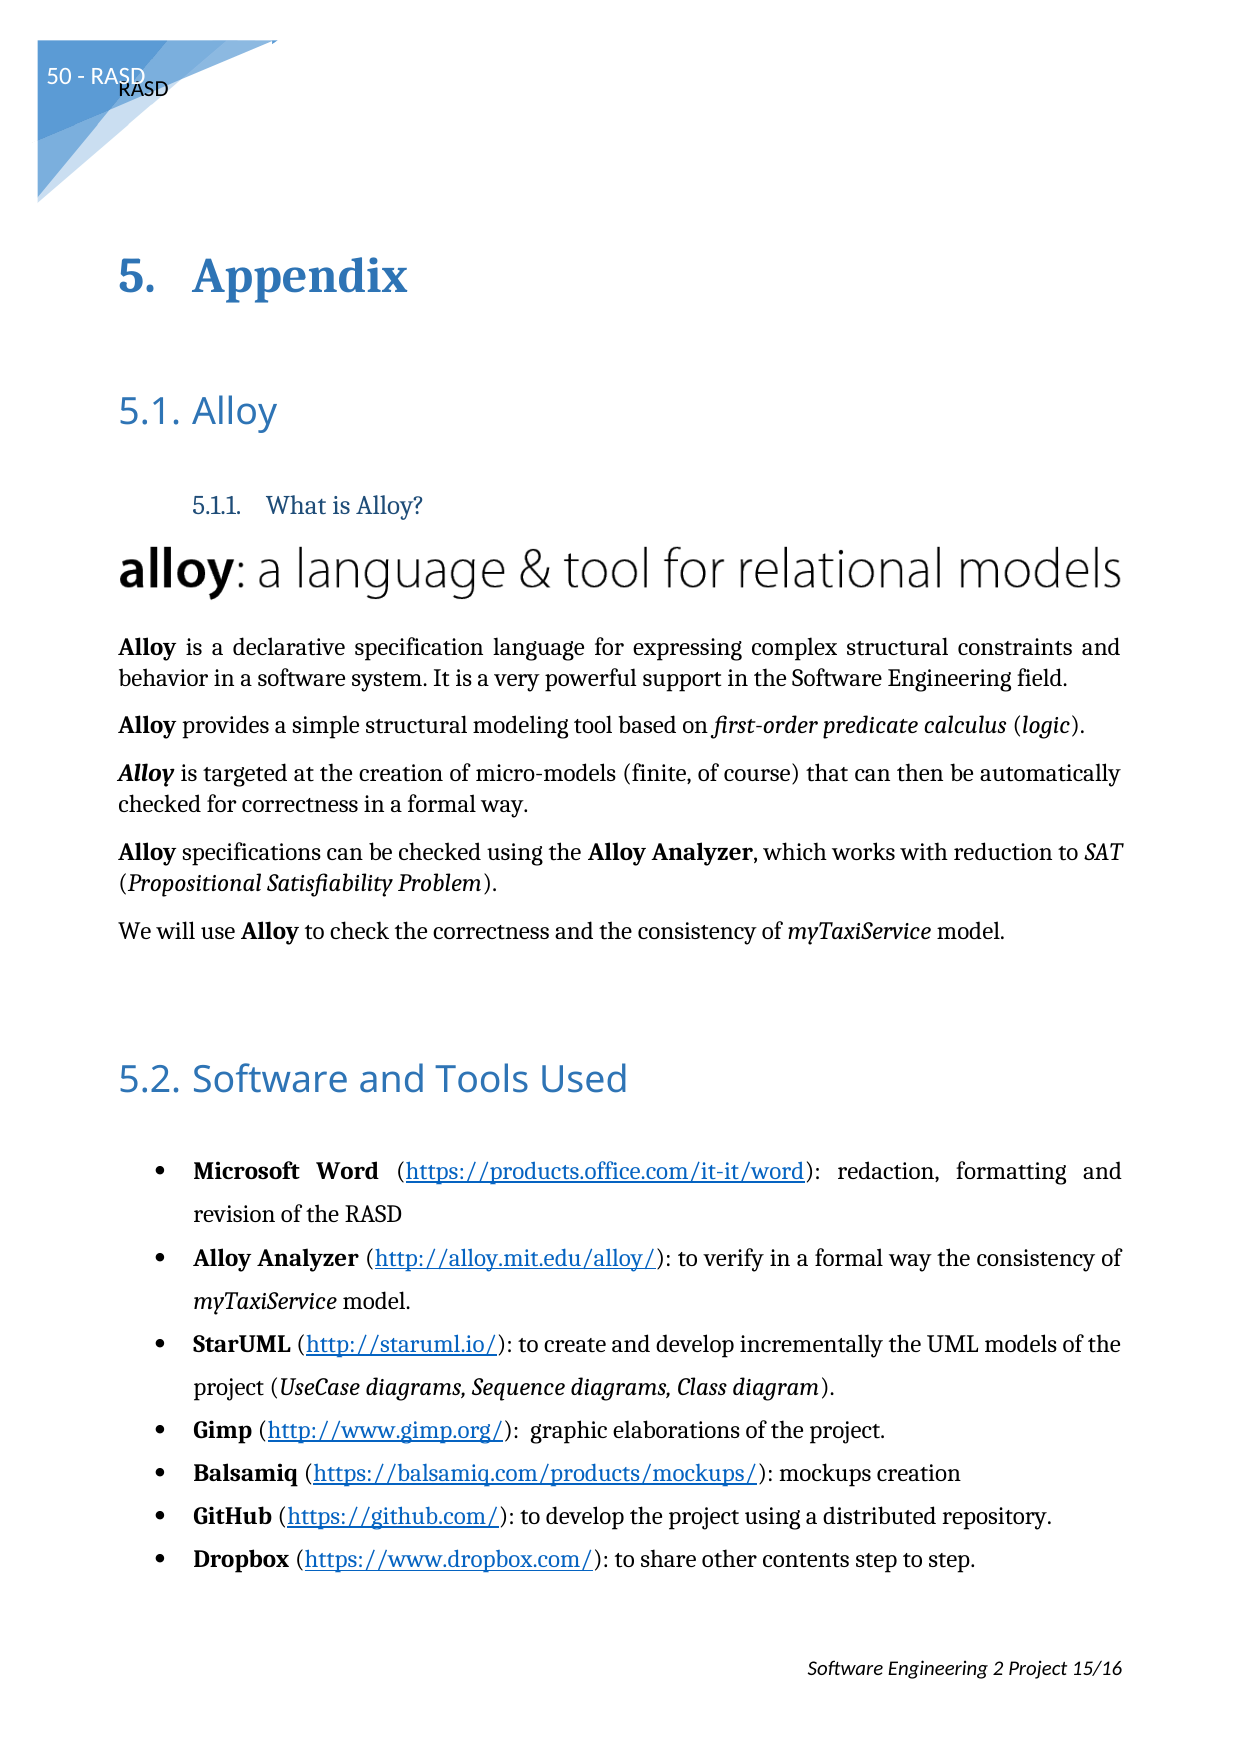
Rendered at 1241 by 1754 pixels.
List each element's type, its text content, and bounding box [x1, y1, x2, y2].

list Balsamiq (https://balsamiq.com/products/mockups/): mockups creation [156, 1459, 1122, 1488]
list Microsoft Word (https://products.office.com/it-it/word): redaction, formatting and revision of the RASD [156, 1157, 1122, 1229]
text Alloy is a declarative specification language for expressing complex structural constraints and behavior in a software system. It is a very powerful support in the Software Engineering field. [118, 633, 1122, 692]
text We will use Alloy to check the correctness and the consistency of myTaxiService model. [118, 917, 1122, 945]
list Gimp (http://www.gimp.org/): graphic elaborations of the project. [156, 1416, 1122, 1445]
subtitle Software and Tools Used [118, 1052, 1122, 1103]
list StarUML (http://staruml.io/): to create and develop incrementally the UML models of the project (UseCase diagrams, Sequence diagrams, Class diagram). [156, 1330, 1122, 1402]
text Alloy specifications can be checked using the Alloy Analyzer, which works with reduction to SAT (Propositional Satisfiability Problem). [118, 838, 1122, 898]
list Dropbox (https://www.dropbox.com/): to share other contents step to step. [156, 1545, 1122, 1574]
text Alloy is targeted at the creation of micro-models (finite, of course) that can then be automatically checked for correctness in a formal way. [118, 759, 1122, 819]
list GitHub (https://github.com/): to develop the project using a distributed repository. [156, 1502, 1122, 1531]
picture [118, 535, 1157, 614]
picture [30, 40, 273, 209]
subtitle What is Alloy? [192, 490, 1122, 521]
subtitle Alloy [118, 385, 1122, 436]
text Alloy provides a simple structural modeling tool based on first-order predicate calculus (logic). [118, 711, 1122, 740]
subtitle Appendix [118, 248, 1122, 305]
list Alloy Analyzer (http://alloy.mit.edu/alloy/): to verify in a formal way the consistency of myTaxiService model. [156, 1243, 1122, 1315]
